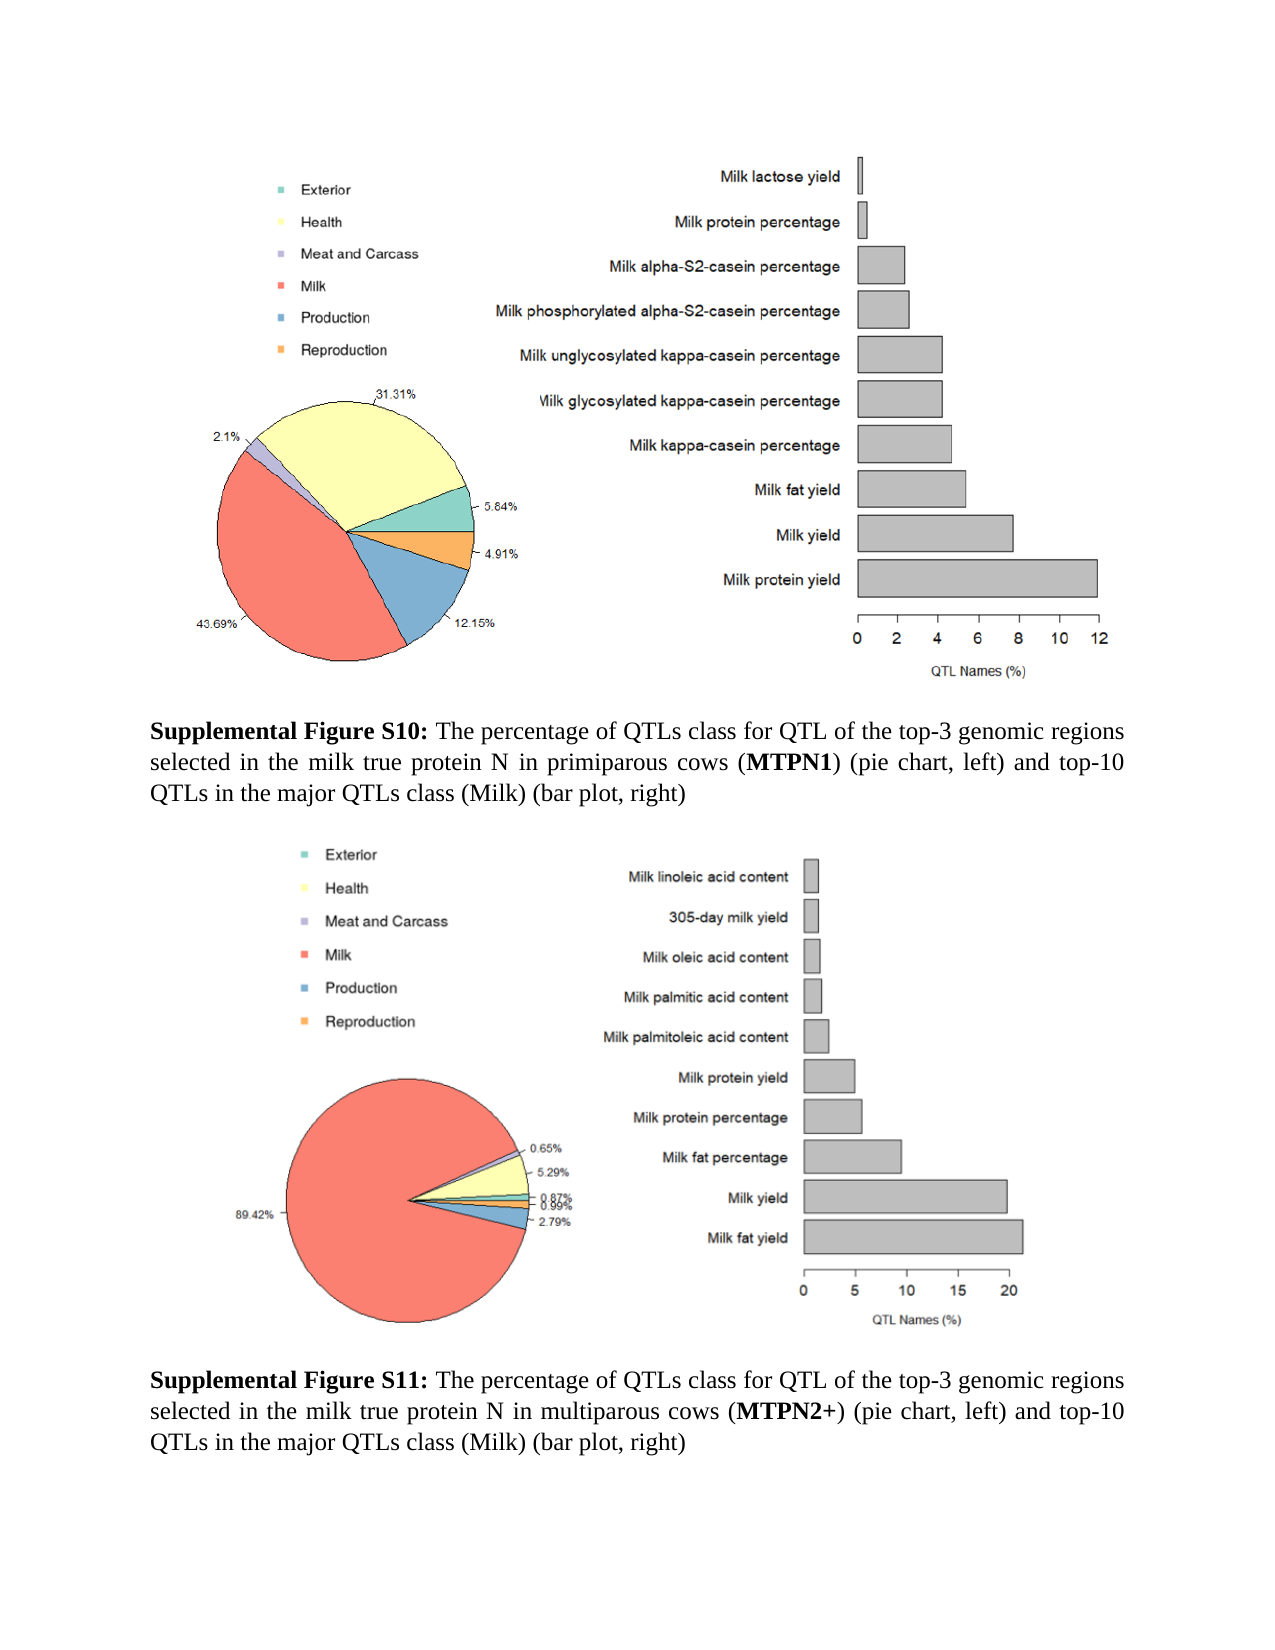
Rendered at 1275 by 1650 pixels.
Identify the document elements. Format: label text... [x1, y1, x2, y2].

picture [214, 825, 1061, 1347]
text Supplemental Figure S11: The percentage of QTLs class for QTL of the top-3 genomic regions selected in the milk true protein N in multiparous cows (MTPN2+) (pie chart, left) and top-10 QTLs in the major QTLs class (Milk) (bar plot, right) [150, 1365, 1125, 1456]
picture [150, 150, 1125, 697]
text Supplemental Figure S10: The percentage of QTLs class for QTL of the top-3 genomic regions selected in the milk true protein N in primiparous cows (MTPN1) (pie chart, left) and top-10 QTLs in the major QTLs class (Milk) (bar plot, right) [150, 716, 1125, 807]
